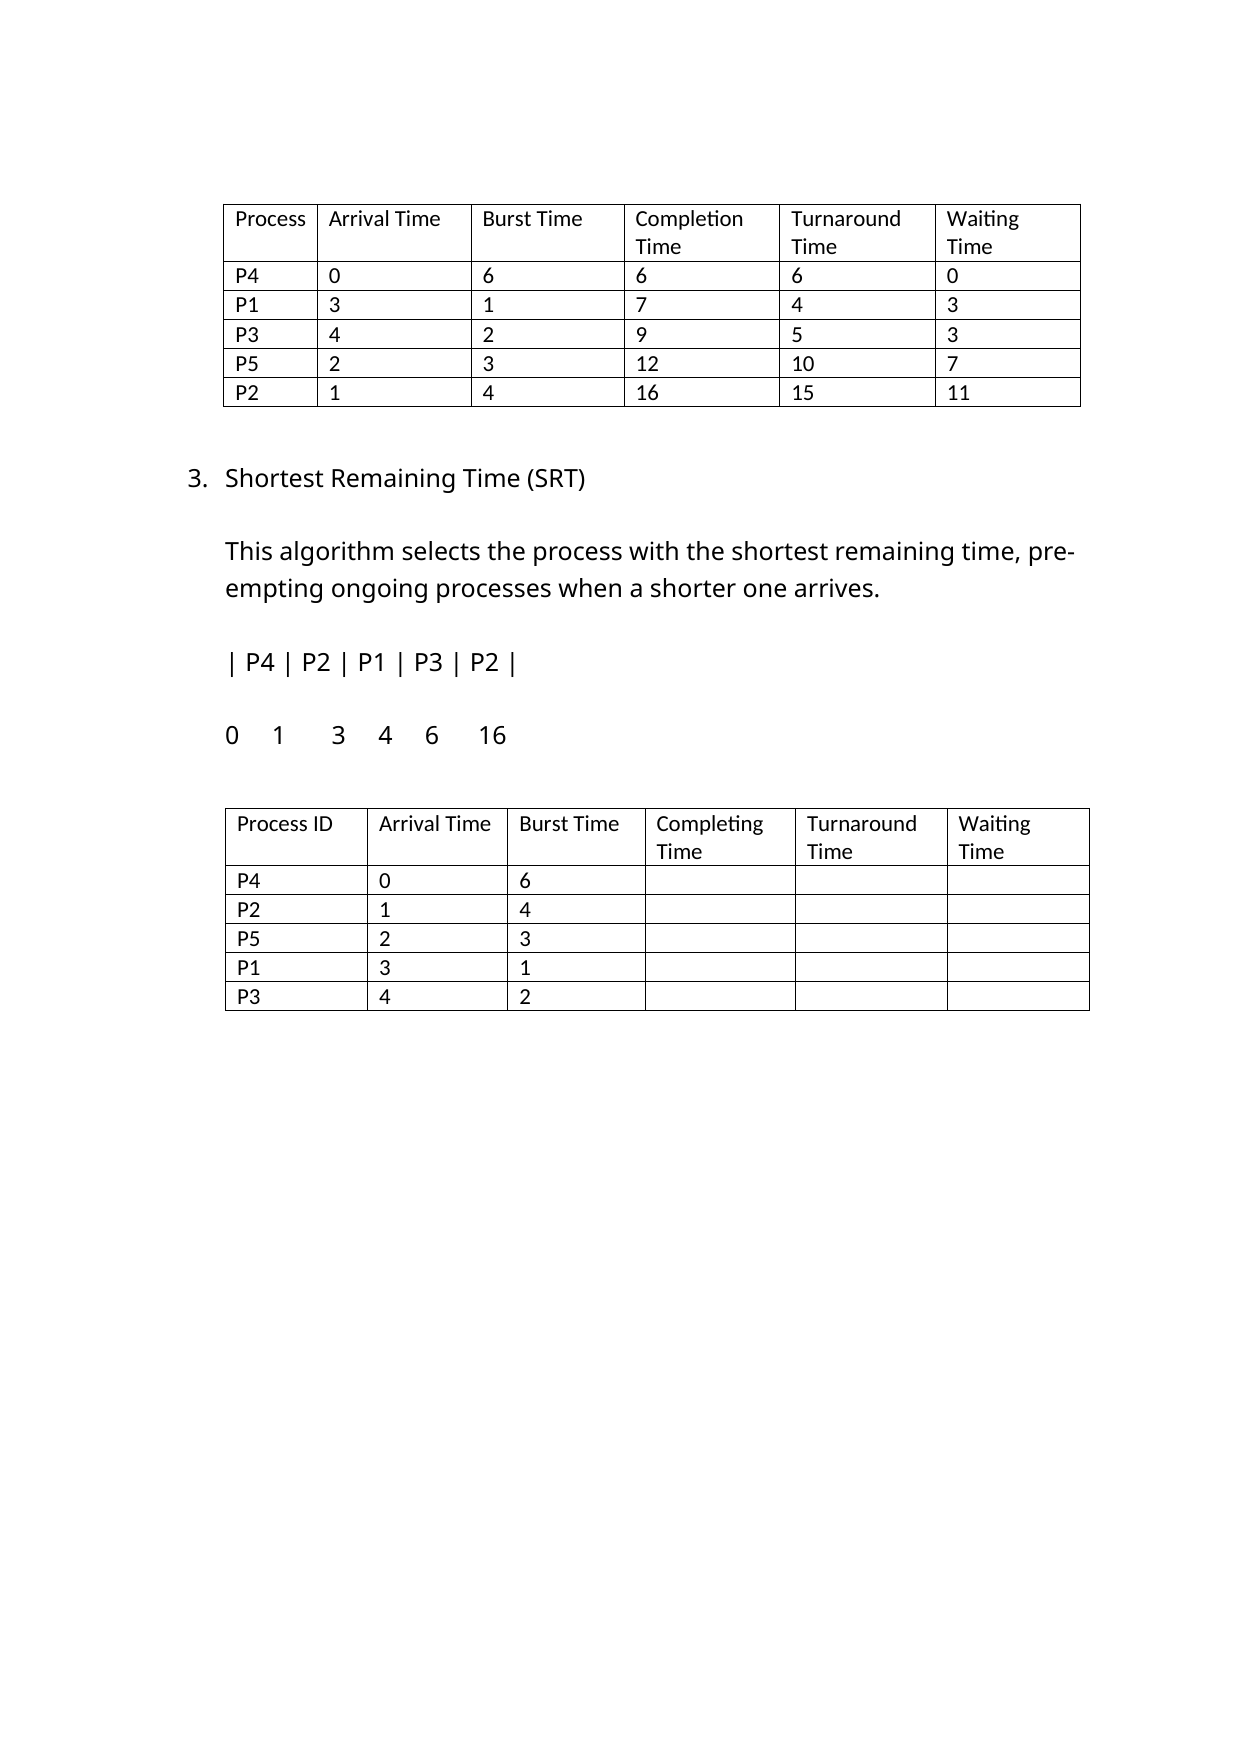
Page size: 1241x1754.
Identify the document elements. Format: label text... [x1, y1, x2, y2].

table_cell [796, 953, 947, 981]
table_cell P1 [226, 953, 367, 981]
table_cell P3 [226, 982, 367, 1010]
table_header Turnaround Time [780, 205, 935, 261]
table_cell P3 [224, 320, 317, 348]
table_cell 4 [318, 320, 471, 348]
table_cell 6 [508, 866, 645, 894]
table_cell 0 [936, 262, 1080, 289]
table_cell 3 [508, 924, 645, 952]
table_cell 9 [625, 320, 779, 348]
table_header Turnaround Time [796, 809, 947, 865]
table_cell 6 [780, 262, 935, 289]
table_cell 6 [625, 262, 779, 289]
table_header Waiting Time [948, 809, 1089, 865]
table_cell 16 [625, 378, 779, 406]
table_cell [948, 982, 1089, 1010]
table_cell 7 [936, 349, 1080, 377]
table_cell [646, 895, 795, 923]
table_header Burst Time [508, 809, 645, 865]
table_cell 11 [936, 378, 1080, 406]
table_cell 6 [472, 262, 624, 289]
table_cell 7 [625, 291, 779, 319]
table_cell P5 [226, 924, 367, 952]
table_cell P2 [226, 895, 367, 923]
table_cell 12 [625, 349, 779, 377]
table_cell 5 [780, 320, 935, 348]
table_cell 2 [368, 924, 507, 952]
table_cell P1 [224, 291, 317, 319]
table_header Arrival Time [318, 205, 471, 261]
list This algorithm selects the process with the shortest remaining time, pre-empting ongoing processes when a shorter one arrives. [225, 534, 1090, 605]
table_header Process ID [226, 809, 367, 865]
table_cell 1 [472, 291, 624, 319]
table_header Completion Time [625, 205, 779, 261]
table_cell P5 [224, 349, 317, 377]
table_cell 2 [318, 349, 471, 377]
table_cell [796, 924, 947, 952]
table_cell 0 [368, 866, 507, 894]
table_cell 3 [936, 291, 1080, 319]
table_cell 1 [508, 953, 645, 981]
table_cell [948, 924, 1089, 952]
table_cell 3 [472, 349, 624, 377]
table_cell 1 [368, 895, 507, 923]
table_cell P2 [224, 378, 317, 406]
table_header Completing Time [646, 809, 795, 865]
table_cell [948, 895, 1089, 923]
table_cell 3 [936, 320, 1080, 348]
table_cell [948, 866, 1089, 894]
table_cell 4 [508, 895, 645, 923]
table_cell 4 [780, 291, 935, 319]
table_cell 1 [318, 378, 471, 406]
table_cell [796, 866, 947, 894]
table_cell [796, 895, 947, 923]
list 0 1 3 4 6 16 [225, 718, 1090, 752]
table_header Arrival Time [368, 809, 507, 865]
table_cell [796, 982, 947, 1010]
list Shortest Remaining Time (SRT) [187, 460, 1090, 494]
table_cell [948, 953, 1089, 981]
table_cell 10 [780, 349, 935, 377]
table_cell P4 [226, 866, 367, 894]
table_cell 0 [318, 262, 471, 289]
table_cell P4 [224, 262, 317, 289]
table_header Process [224, 205, 317, 261]
list | P4 | P2 | P1 | P3 | P2 | [225, 644, 1090, 678]
table_cell 4 [472, 378, 624, 406]
table_cell 3 [368, 953, 507, 981]
table_cell 2 [508, 982, 645, 1010]
table_cell 2 [472, 320, 624, 348]
table_cell 4 [368, 982, 507, 1010]
table_cell 15 [780, 378, 935, 406]
table_cell [646, 866, 795, 894]
table_cell [646, 953, 795, 981]
table_cell [646, 982, 795, 1010]
table_header Waiting Time [936, 205, 1080, 261]
table_header Burst Time [472, 205, 624, 261]
table_cell 3 [318, 291, 471, 319]
table_cell [646, 924, 795, 952]
